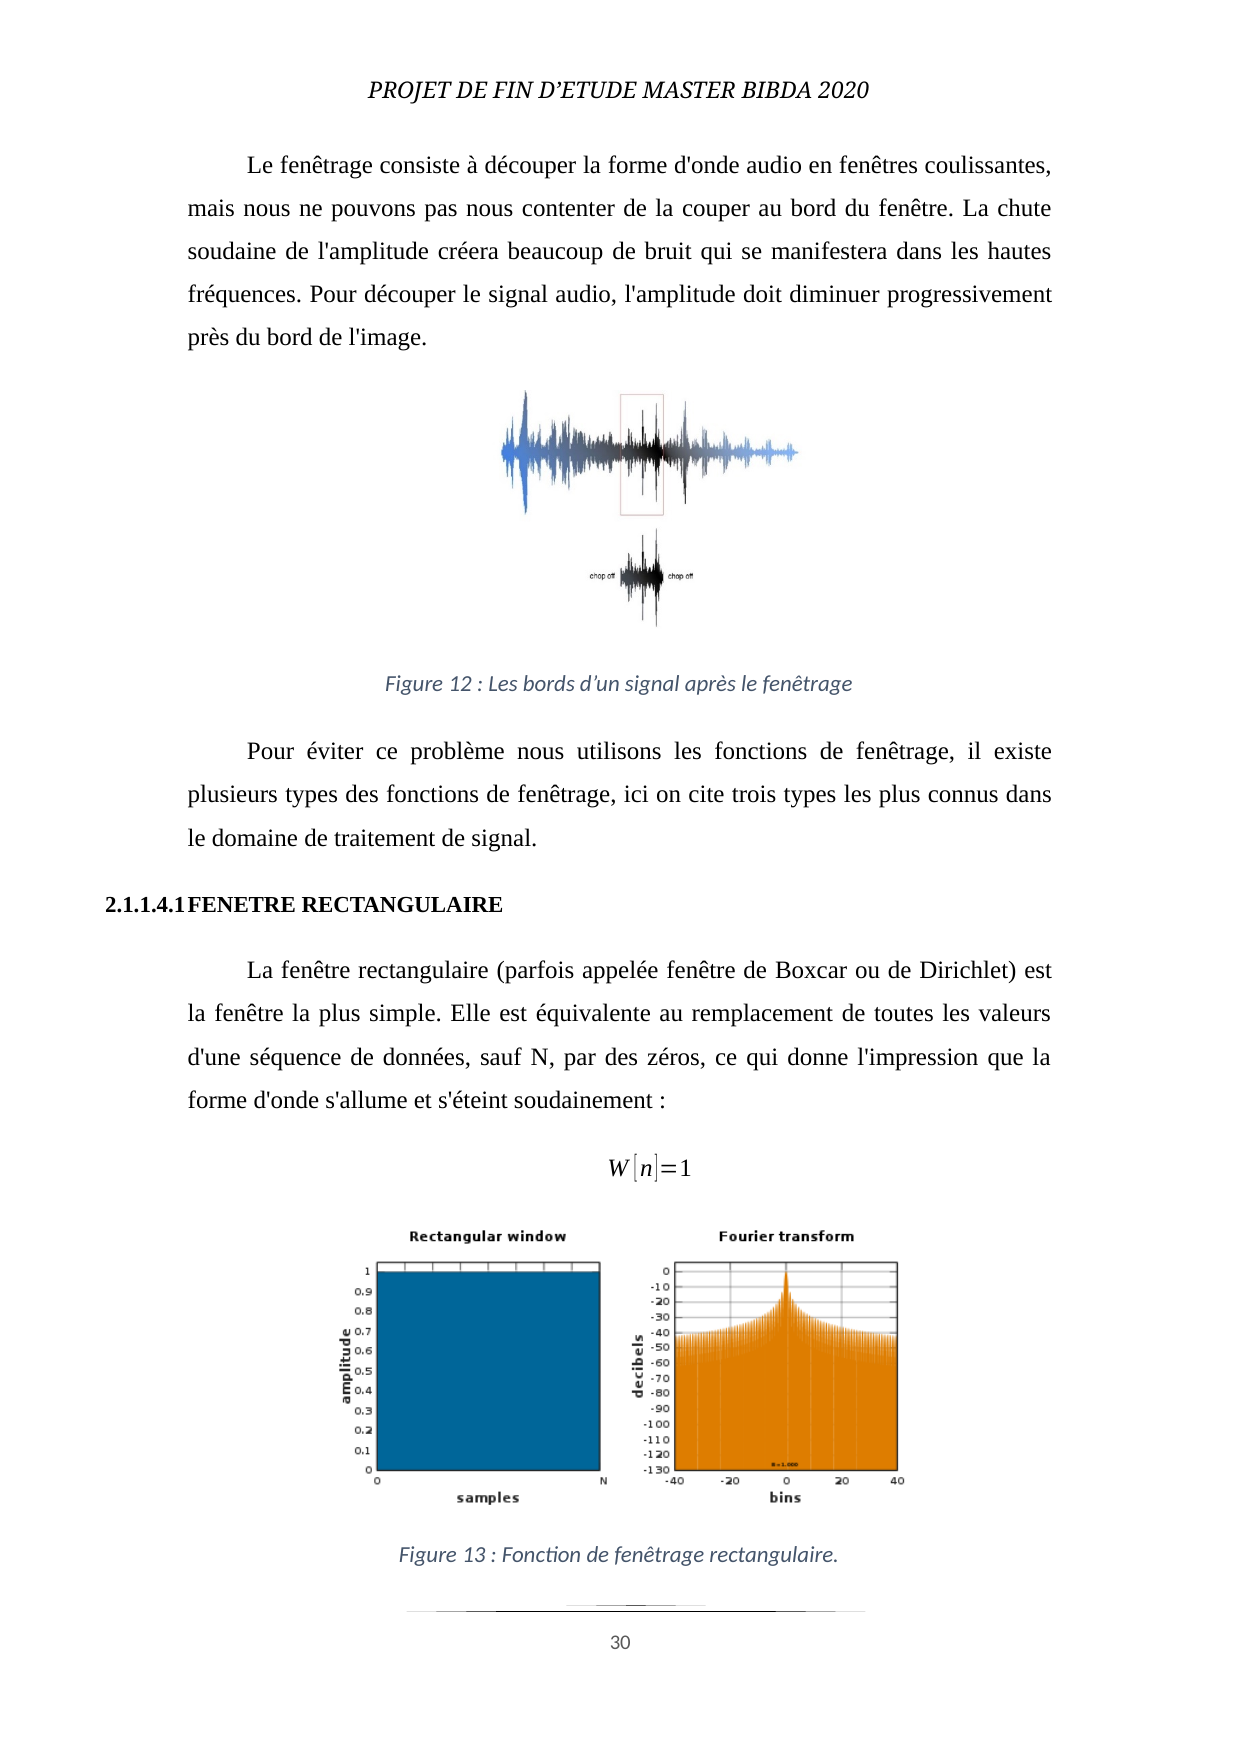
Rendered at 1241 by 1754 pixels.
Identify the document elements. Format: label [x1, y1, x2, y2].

picture [347, 390, 952, 631]
picture [332, 1222, 909, 1511]
